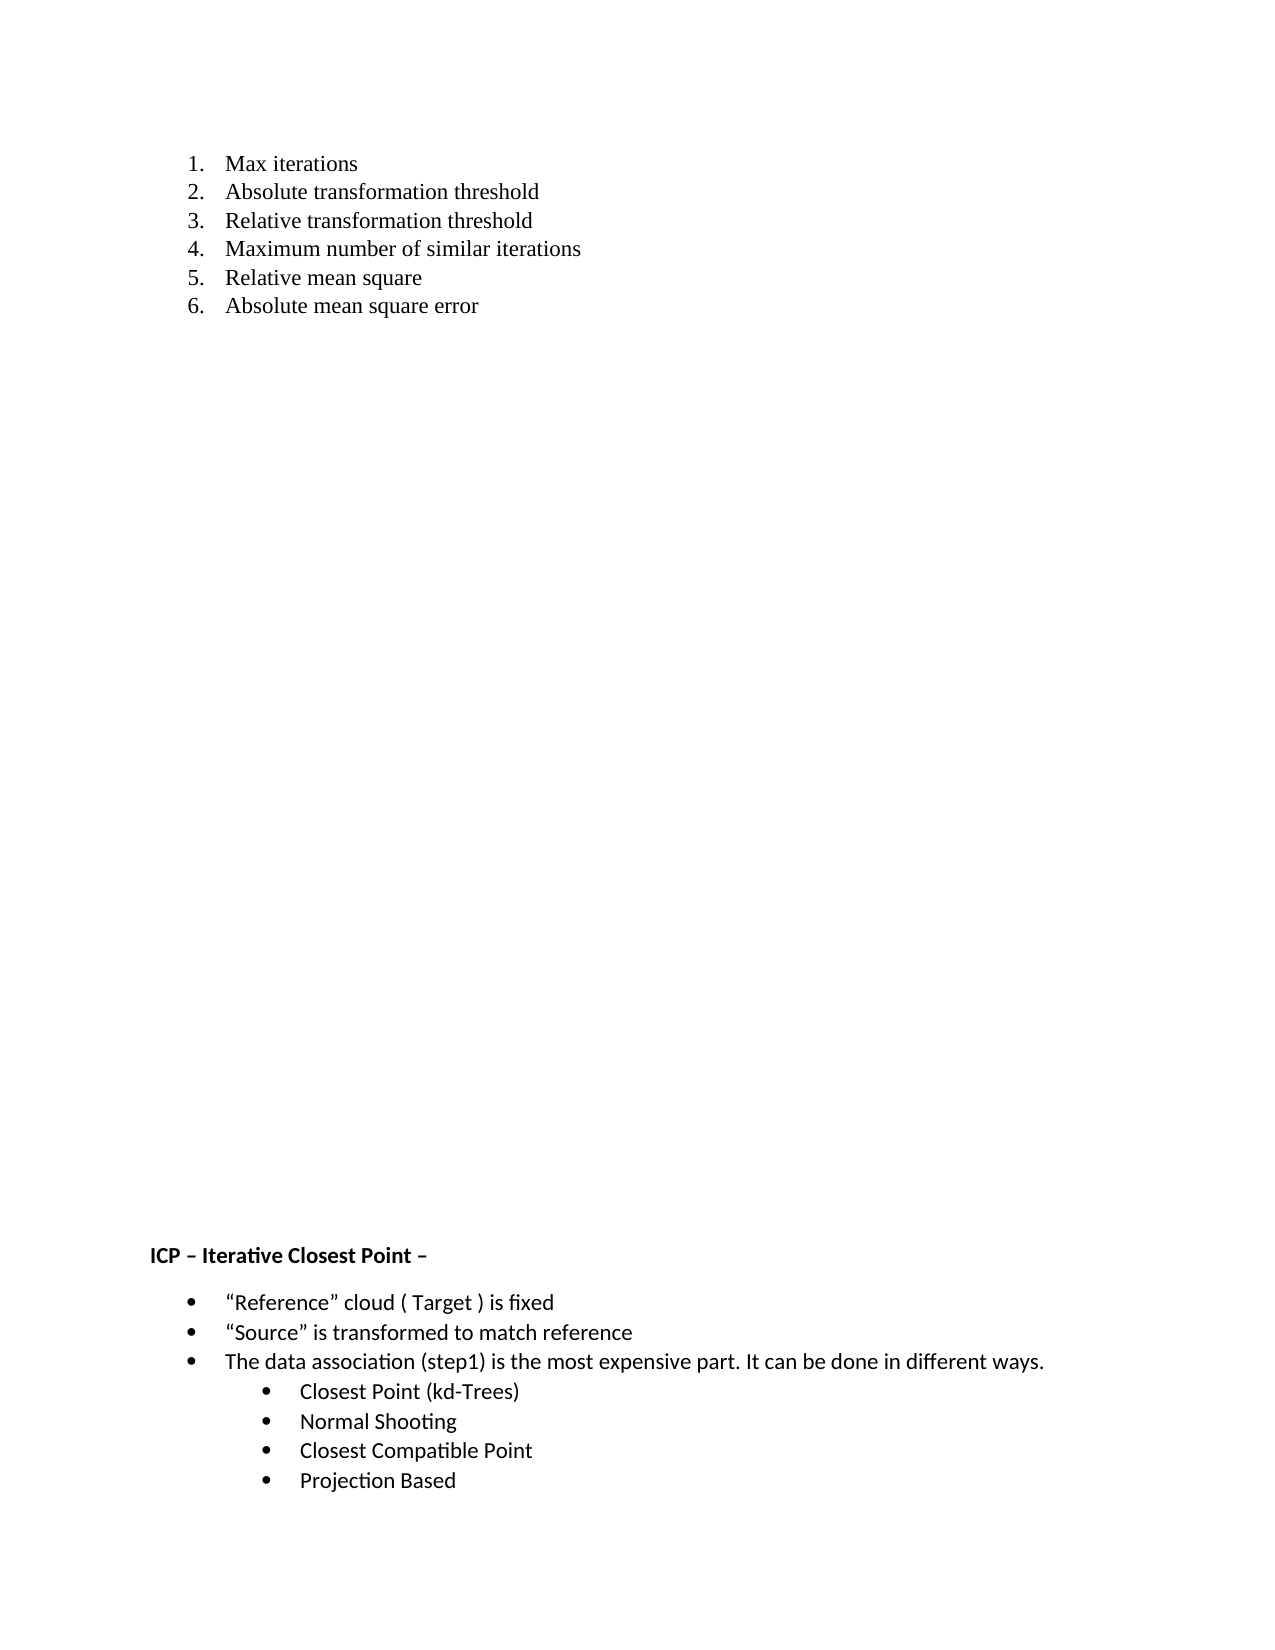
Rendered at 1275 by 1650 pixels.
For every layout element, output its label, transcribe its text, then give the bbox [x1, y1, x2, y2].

list Maximum number of similar iterations [187, 235, 1125, 262]
list Absolute mean square error [187, 292, 1125, 318]
text ICP – Iterative Closest Point – [150, 1241, 1125, 1269]
list Absolute transformation threshold [187, 178, 1125, 205]
list Closest Compatible Point [262, 1436, 1125, 1464]
list Relative transformation threshold [187, 207, 1125, 233]
list “Reference” cloud ( Target ) is fixed [187, 1288, 1125, 1316]
list Max iterations [187, 150, 1125, 176]
list Closest Point (kd-Trees) [262, 1377, 1125, 1405]
list Normal Shooting [262, 1407, 1125, 1435]
list Projection Based [262, 1466, 1125, 1494]
list The data association (step1) is the most expensive part. It can be done in different ways. [187, 1347, 1125, 1375]
list Relative mean square [187, 264, 1125, 290]
list “Source” is transformed to match reference [187, 1318, 1125, 1346]
